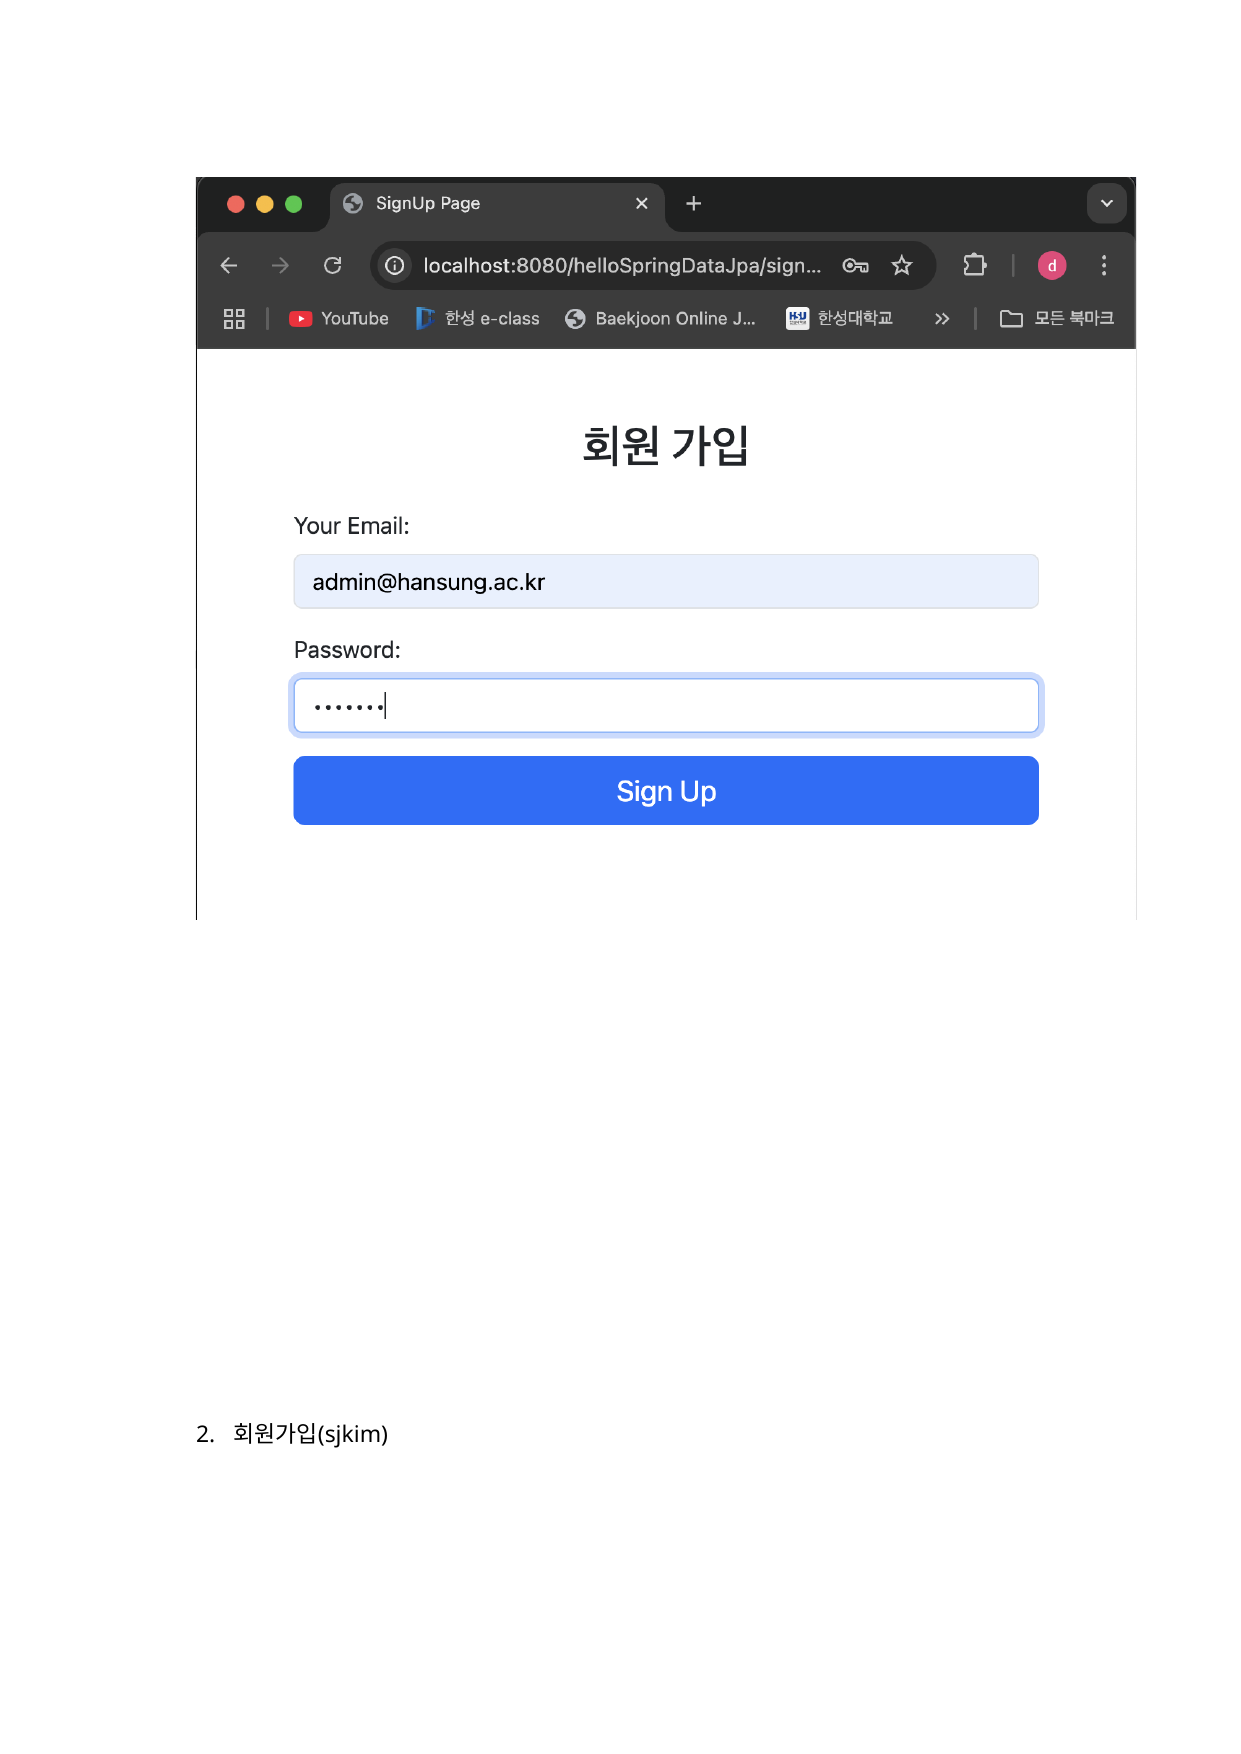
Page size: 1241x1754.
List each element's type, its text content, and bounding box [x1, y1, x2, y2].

picture [195, 177, 1137, 920]
list 회원가입(sjkim) [196, 1416, 1090, 1449]
